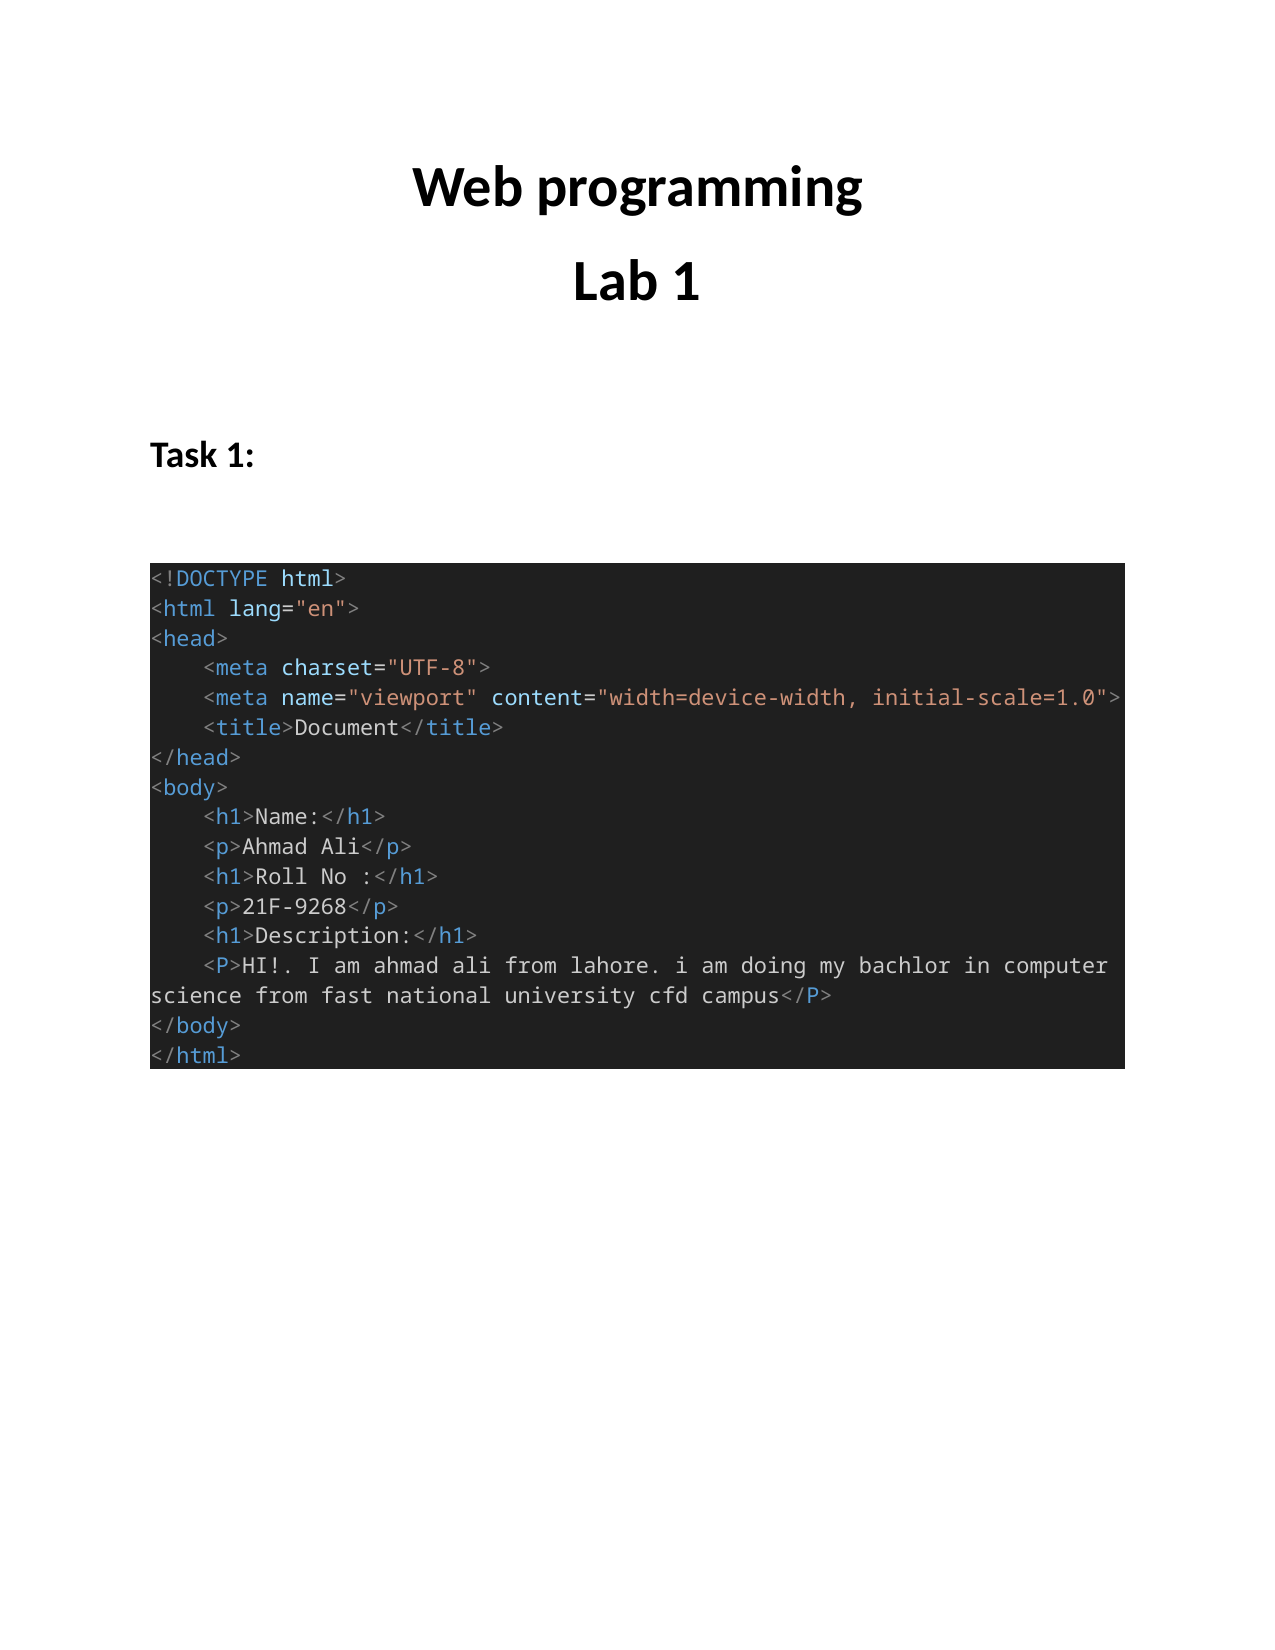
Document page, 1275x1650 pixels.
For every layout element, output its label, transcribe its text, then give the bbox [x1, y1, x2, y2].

text </body> [150, 1010, 1125, 1039]
text Web programming [150, 150, 1125, 221]
text Lab 1 [150, 243, 1125, 315]
text Task 1: [150, 431, 1125, 476]
text </head> [150, 742, 1125, 771]
text <meta charset="UTF-8"> [150, 652, 1125, 682]
text <title>Document</title> [150, 712, 1125, 742]
text <!DOCTYPE html> [150, 563, 1125, 593]
text <h1>Roll No :</h1> [150, 861, 1125, 891]
text <p>21F-9268</p> [150, 891, 1125, 920]
text <body> [150, 771, 1125, 801]
text <h1>Name:</h1> [150, 801, 1125, 831]
text <h1>Description:</h1> [150, 920, 1125, 950]
text <head> [150, 622, 1125, 652]
text <meta name="viewport" content="width=device-width, initial-scale=1.0"> [150, 682, 1125, 712]
text </html> [150, 1039, 1125, 1069]
text <P>HI!. I am ahmad ali from lahore. i am doing my bachlor in computer science from fast national university cfd campus</P> [150, 950, 1125, 1010]
text <html lang="en"> [150, 593, 1125, 622]
text <p>Ahmad Ali</p> [150, 831, 1125, 861]
